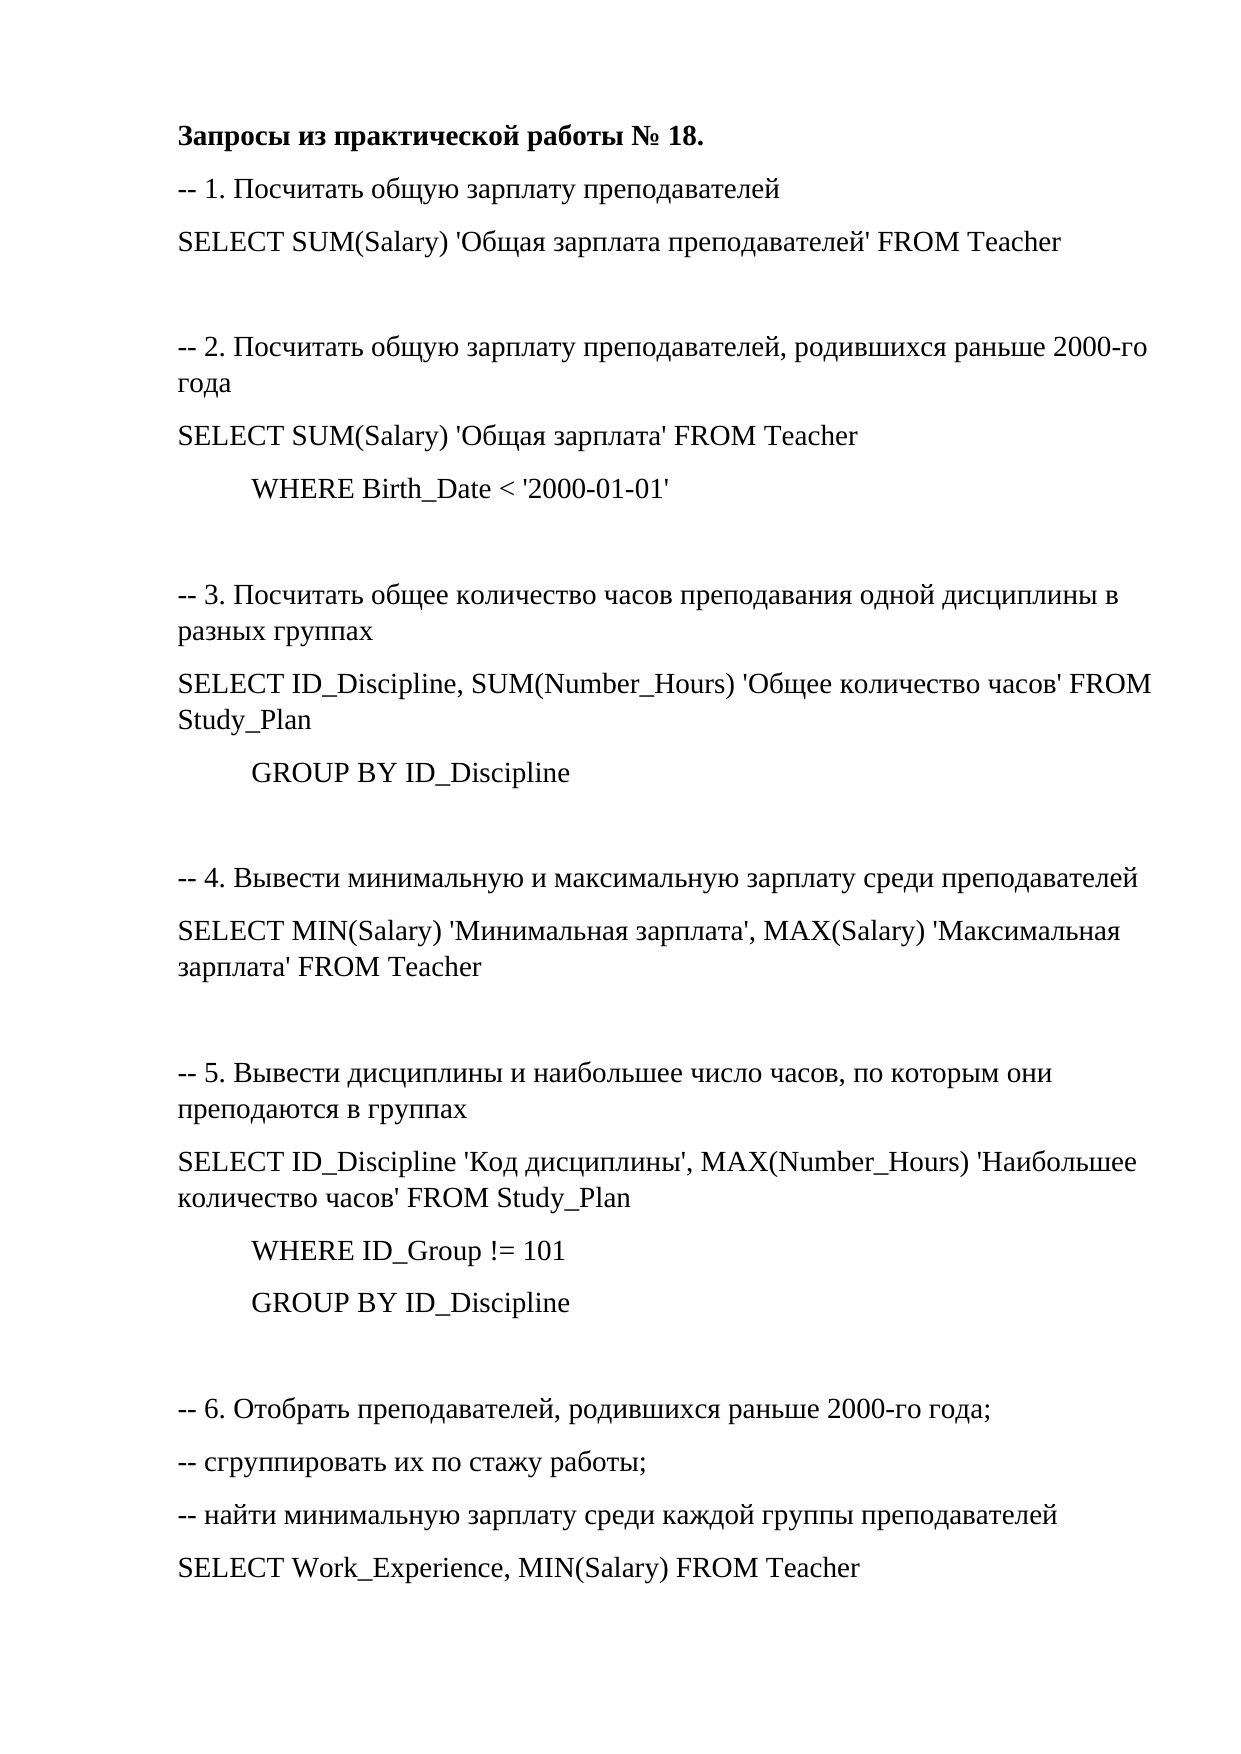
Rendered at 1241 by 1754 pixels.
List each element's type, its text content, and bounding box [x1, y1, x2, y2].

text -- 1. Посчитать общую зарплату преподавателей [177, 171, 1152, 204]
text -- 6. Отобрать преподавателей, родившихся раньше 2000-го года; [177, 1391, 1152, 1425]
text SELECT ID_Discipline, SUM(Number_Hours) 'Общее количество часов' FROM Study_Plan [177, 666, 1152, 735]
text -- 4. Вывести минимальную и максимальную зарплату среди преподавателей [177, 860, 1152, 894]
text WHERE ID_Group != 101 [177, 1233, 1152, 1266]
text Запросы из практической работы № 18. [177, 118, 1152, 152]
text SELECT Work_Experience, MIN(Salary) FROM Teacher [177, 1550, 1152, 1583]
text -- сгруппировать их по стажу работы; [177, 1444, 1152, 1478]
text SELECT SUM(Salary) 'Общая зарплата преподавателей' FROM Teacher [177, 224, 1152, 257]
text -- 3. Посчитать общее количество часов преподавания одной дисциплины в разных группах [177, 577, 1152, 646]
text SELECT ID_Discipline 'Код дисциплины', MAX(Number_Hours) 'Наибольшее количество часов' FROM Study_Plan [177, 1144, 1152, 1213]
text GROUP BY ID_Discipline [177, 755, 1152, 788]
text GROUP BY ID_Discipline [177, 1286, 1152, 1319]
text WHERE Birth_Date < '2000-01-01' [177, 471, 1152, 505]
text SELECT SUM(Salary) 'Общая зарплата' FROM Teacher [177, 418, 1152, 452]
text -- найти минимальную зарплату среди каждой группы преподавателей [177, 1497, 1152, 1530]
text SELECT MIN(Salary) 'Минимальная зарплата', MAX(Salary) 'Максимальная зарплата' FROM Teacher [177, 913, 1152, 983]
text -- 5. Вывести дисциплины и наибольшее число часов, по которым они преподаются в группах [177, 1055, 1152, 1124]
text -- 2. Посчитать общую зарплату преподавателей, родившихся раньше 2000-го года [177, 329, 1152, 399]
